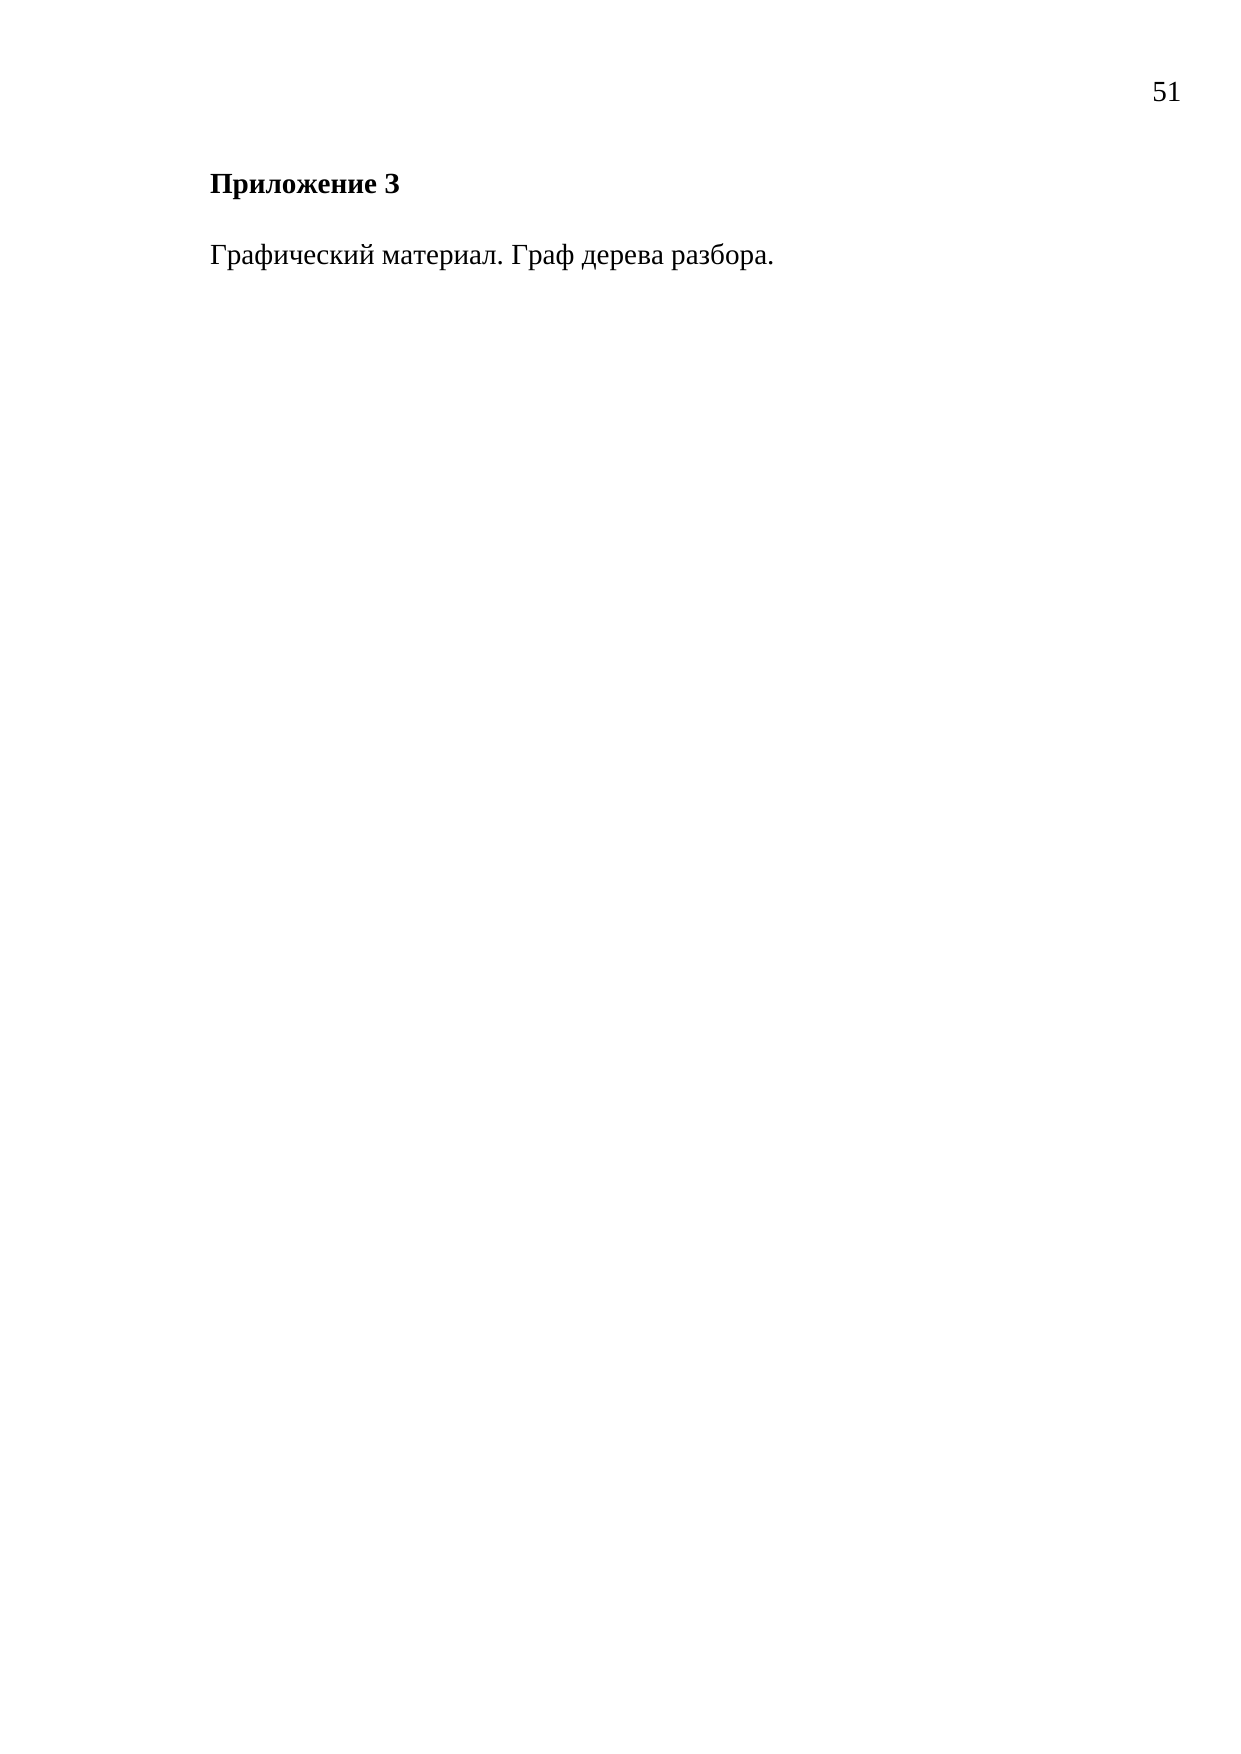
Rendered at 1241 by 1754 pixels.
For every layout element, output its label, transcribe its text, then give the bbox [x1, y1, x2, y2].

text Графический материал. Граф дерева разбора. [136, 237, 1181, 271]
subtitle Приложение З [210, 166, 1181, 199]
